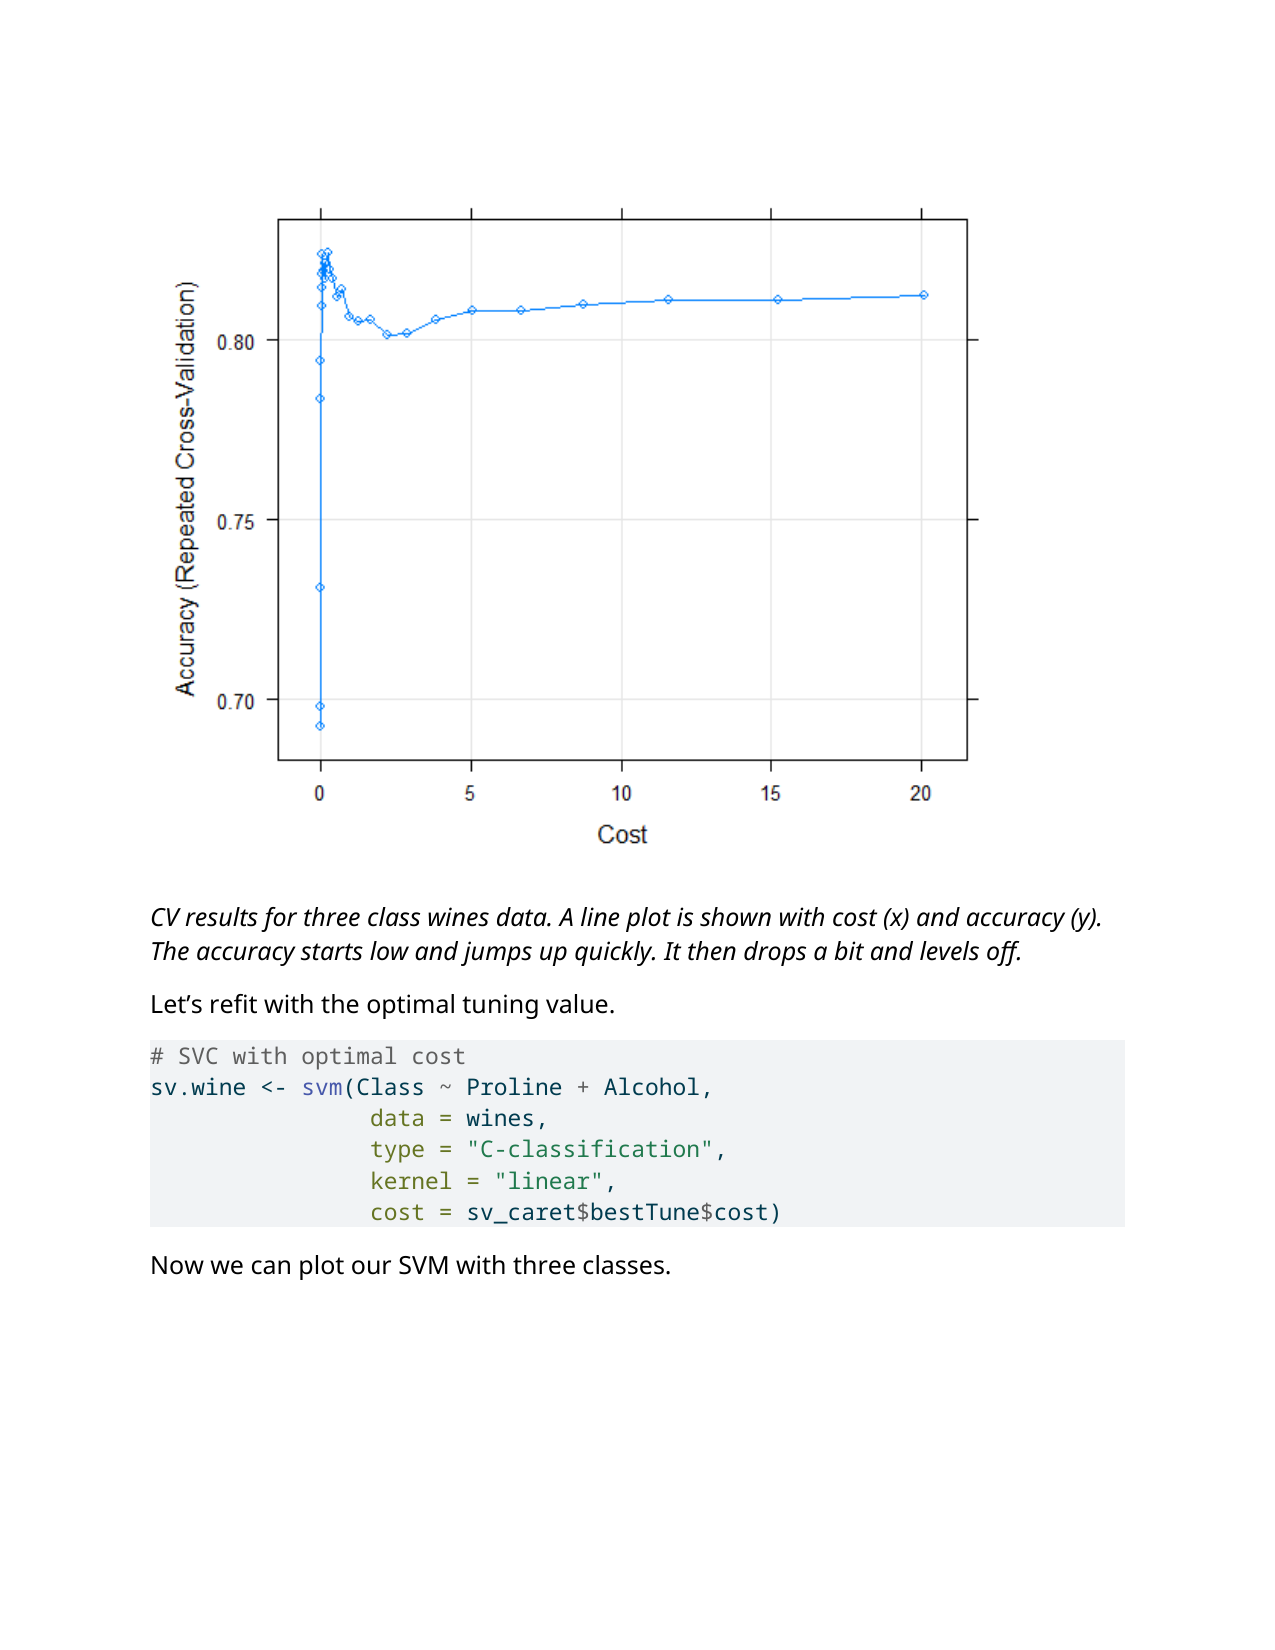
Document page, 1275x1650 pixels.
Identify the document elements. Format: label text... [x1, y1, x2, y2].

text # SVC with optimal cost sv.wine <- svm(Class ~ Proline + Alcohol, data = wines, type = "C-classification", kernel = "linear", cost = sv_caret$bestTune$cost) [150, 1040, 1125, 1227]
text Now we can plot our SVM with three classes. [150, 1248, 1125, 1282]
text CV results for three class wines data. A line plot is shown with cost (x) and accuracy (y). The accuracy starts low and jumps up quickly. It then drops a bit and levels off. [150, 900, 1125, 968]
picture [150, 150, 1025, 880]
text Let’s refit with the optimal tuning value. [150, 987, 1125, 1021]
